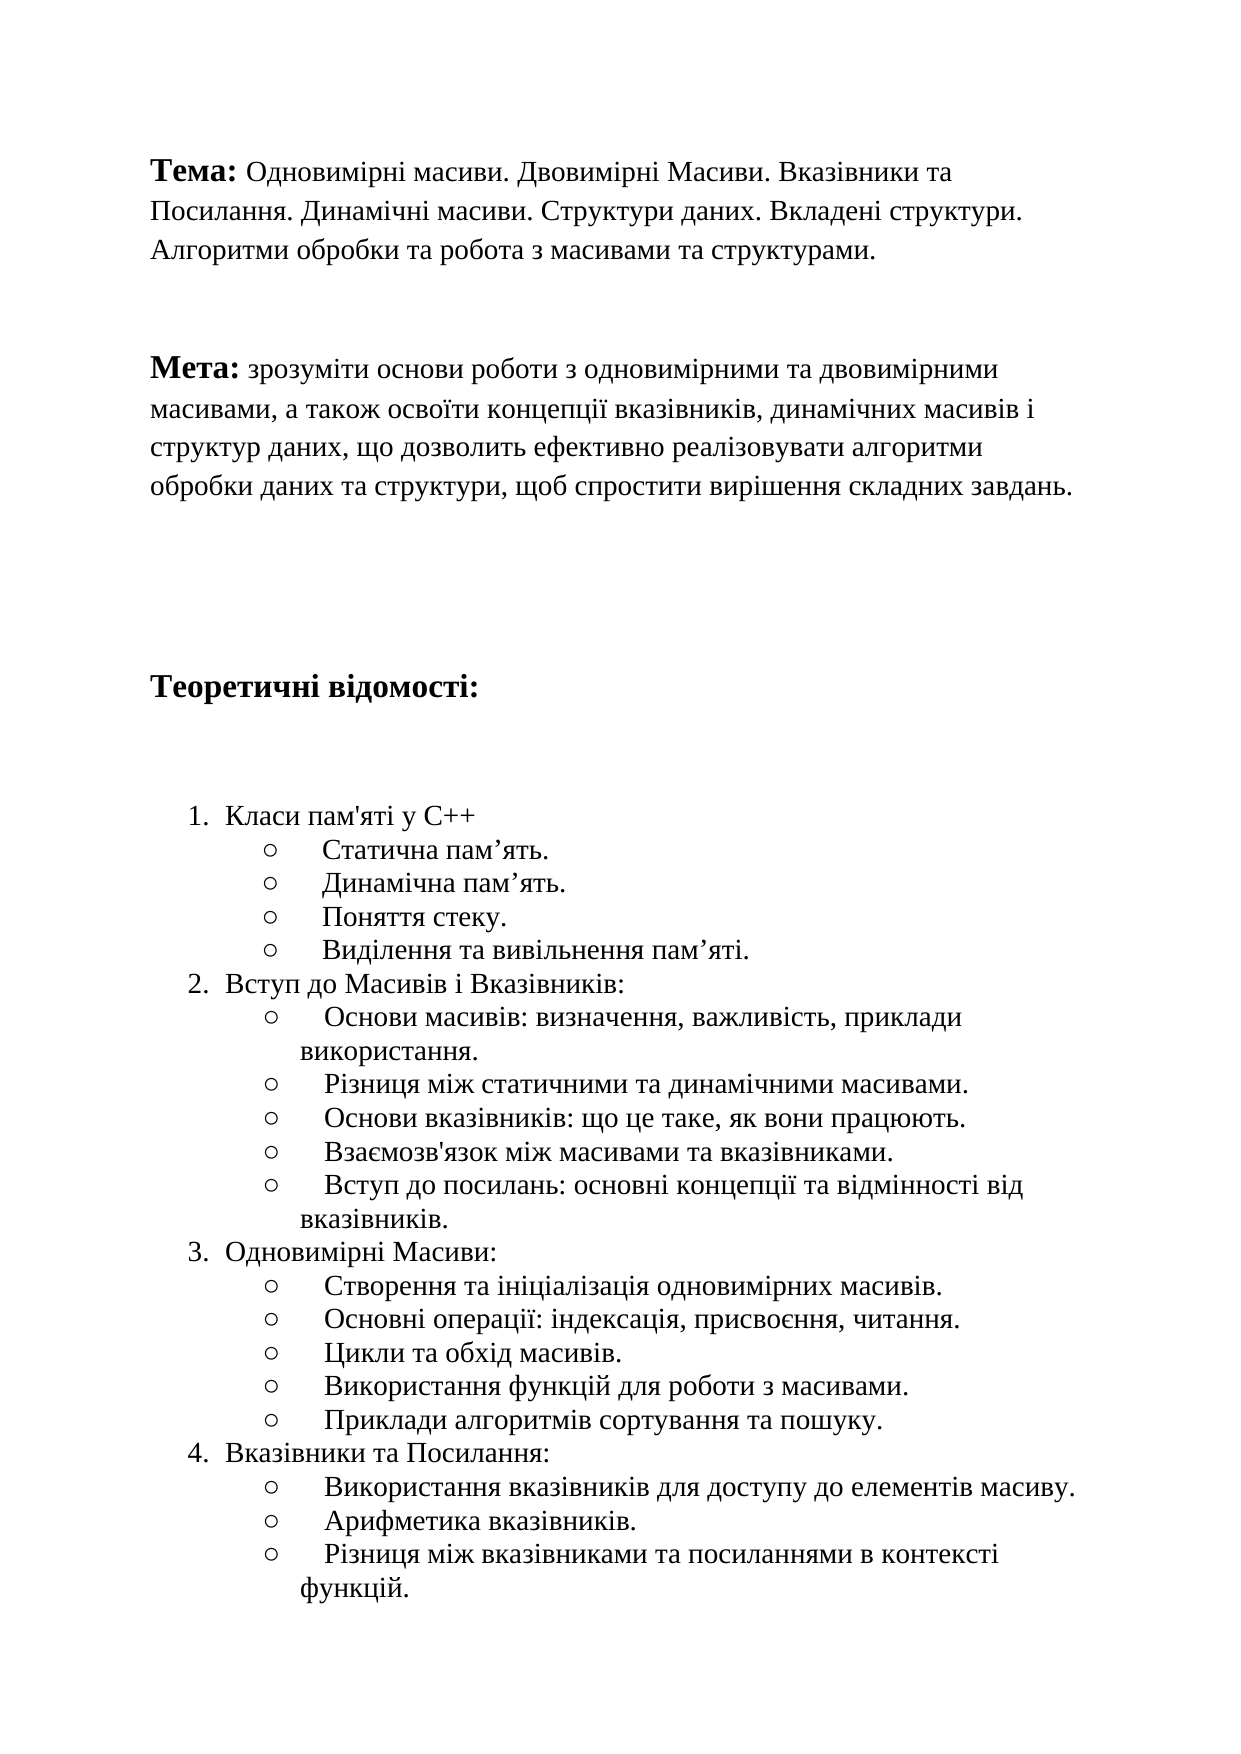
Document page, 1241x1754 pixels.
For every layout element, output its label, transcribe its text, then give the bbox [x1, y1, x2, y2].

text Мета: зрозуміти основи роботи з одновимірними та двовимірними масивами, а також освоїти концепції вказівників, динамічних масивів і структур даних, що дозволить ефективно реалізовувати алгоритми обробки даних та структури, щоб спростити вирішення складних завдань. [150, 347, 1090, 501]
text ○ Різниця між статичними та динамічними масивами. [262, 1067, 1090, 1100]
text ○ Створення та ініціалізація одновимірних масивів. [262, 1268, 1090, 1301]
text ○ Основи вказівників: що це таке, як вони працюють. [262, 1100, 1090, 1134]
text ○ Різниця між вказівниками та посиланнями в контексті функцій. [262, 1536, 1090, 1603]
list Вступ до Масивів і Вказівників: [187, 966, 1090, 999]
text ○ Цикли та обхід масивів. [262, 1335, 1090, 1368]
list Класи пам'яті у C++ [187, 798, 1090, 832]
text ○ Використання вказівників для доступу до елементів масиву. [262, 1469, 1090, 1503]
text Тема: Одновимірні масиви. Двовимірні Масиви. Вказівники та Посилання. Динамічні масиви. Структури даних. Вкладені структури. Алгоритми обробки та робота з масивами та структурами. [150, 150, 1090, 265]
text ○ Вступ до посилань: основні концепції та відмінності від вказівників. [262, 1167, 1090, 1234]
text ○ Основні операції: індексація, присвоєння, читання. [262, 1301, 1090, 1335]
text ○ Статична пам’ять. [225, 832, 1090, 865]
text ○ Динамічна пам’ять. [225, 865, 1090, 899]
list Одновимірні Масиви: [187, 1234, 1090, 1268]
text ○ Взаємозв'язок між масивами та вказівниками. [262, 1134, 1090, 1167]
text ○ Арифметика вказівників. [262, 1503, 1090, 1536]
text ○ Поняття стеку. [225, 899, 1090, 932]
text ○ Виділення та вивільнення пам’яті. [225, 932, 1090, 966]
text Теоретичні відомості: [150, 666, 1090, 704]
text ○ Приклади алгоритмів сортування та пошуку. [262, 1402, 1090, 1436]
list Вказівники та Посилання: [187, 1436, 1090, 1469]
text ○ Основи масивів: визначення, важливість, приклади використання. [262, 999, 1090, 1067]
text ○ Використання функцій для роботи з масивами. [262, 1368, 1090, 1402]
